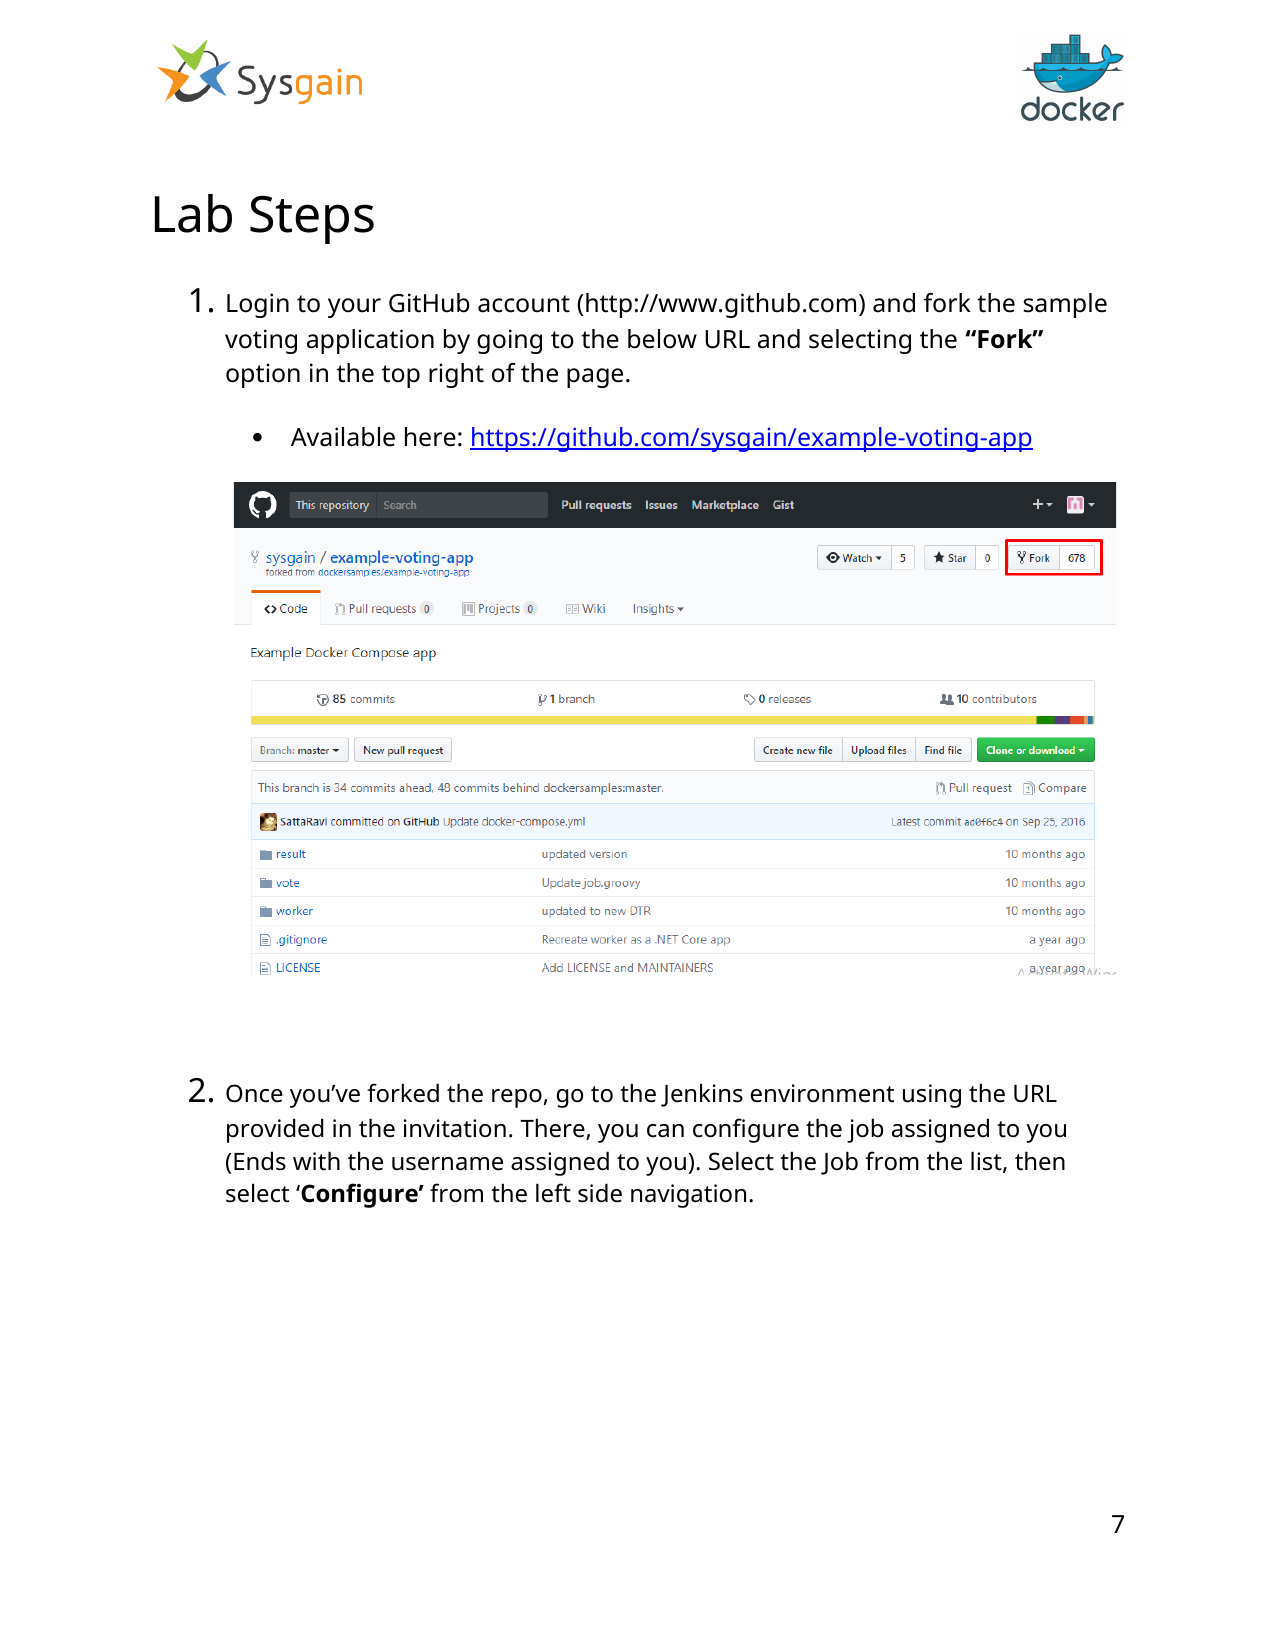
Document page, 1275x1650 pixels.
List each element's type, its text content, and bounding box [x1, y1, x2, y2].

picture [1019, 32, 1125, 124]
picture [233, 482, 1117, 975]
subtitle Lab Steps [150, 179, 1125, 247]
list Once you’ve forked the repo, go to the Jenkins environment using the URL provided in the invitation. There, you can configure the job assigned to you (Ends with the username assigned to you). Select the Job from the list, then select ‘Configure’ from the left side navigation. [187, 1067, 1125, 1210]
list Available here: https://github.com/sysgain/example-voting-app [253, 419, 1125, 453]
list Login to your GitHub account (http://www.github.com) and fork the sample voting application by going to the below URL and selecting the “Fork” option in the top right of the page. [187, 276, 1125, 390]
picture [150, 24, 368, 119]
